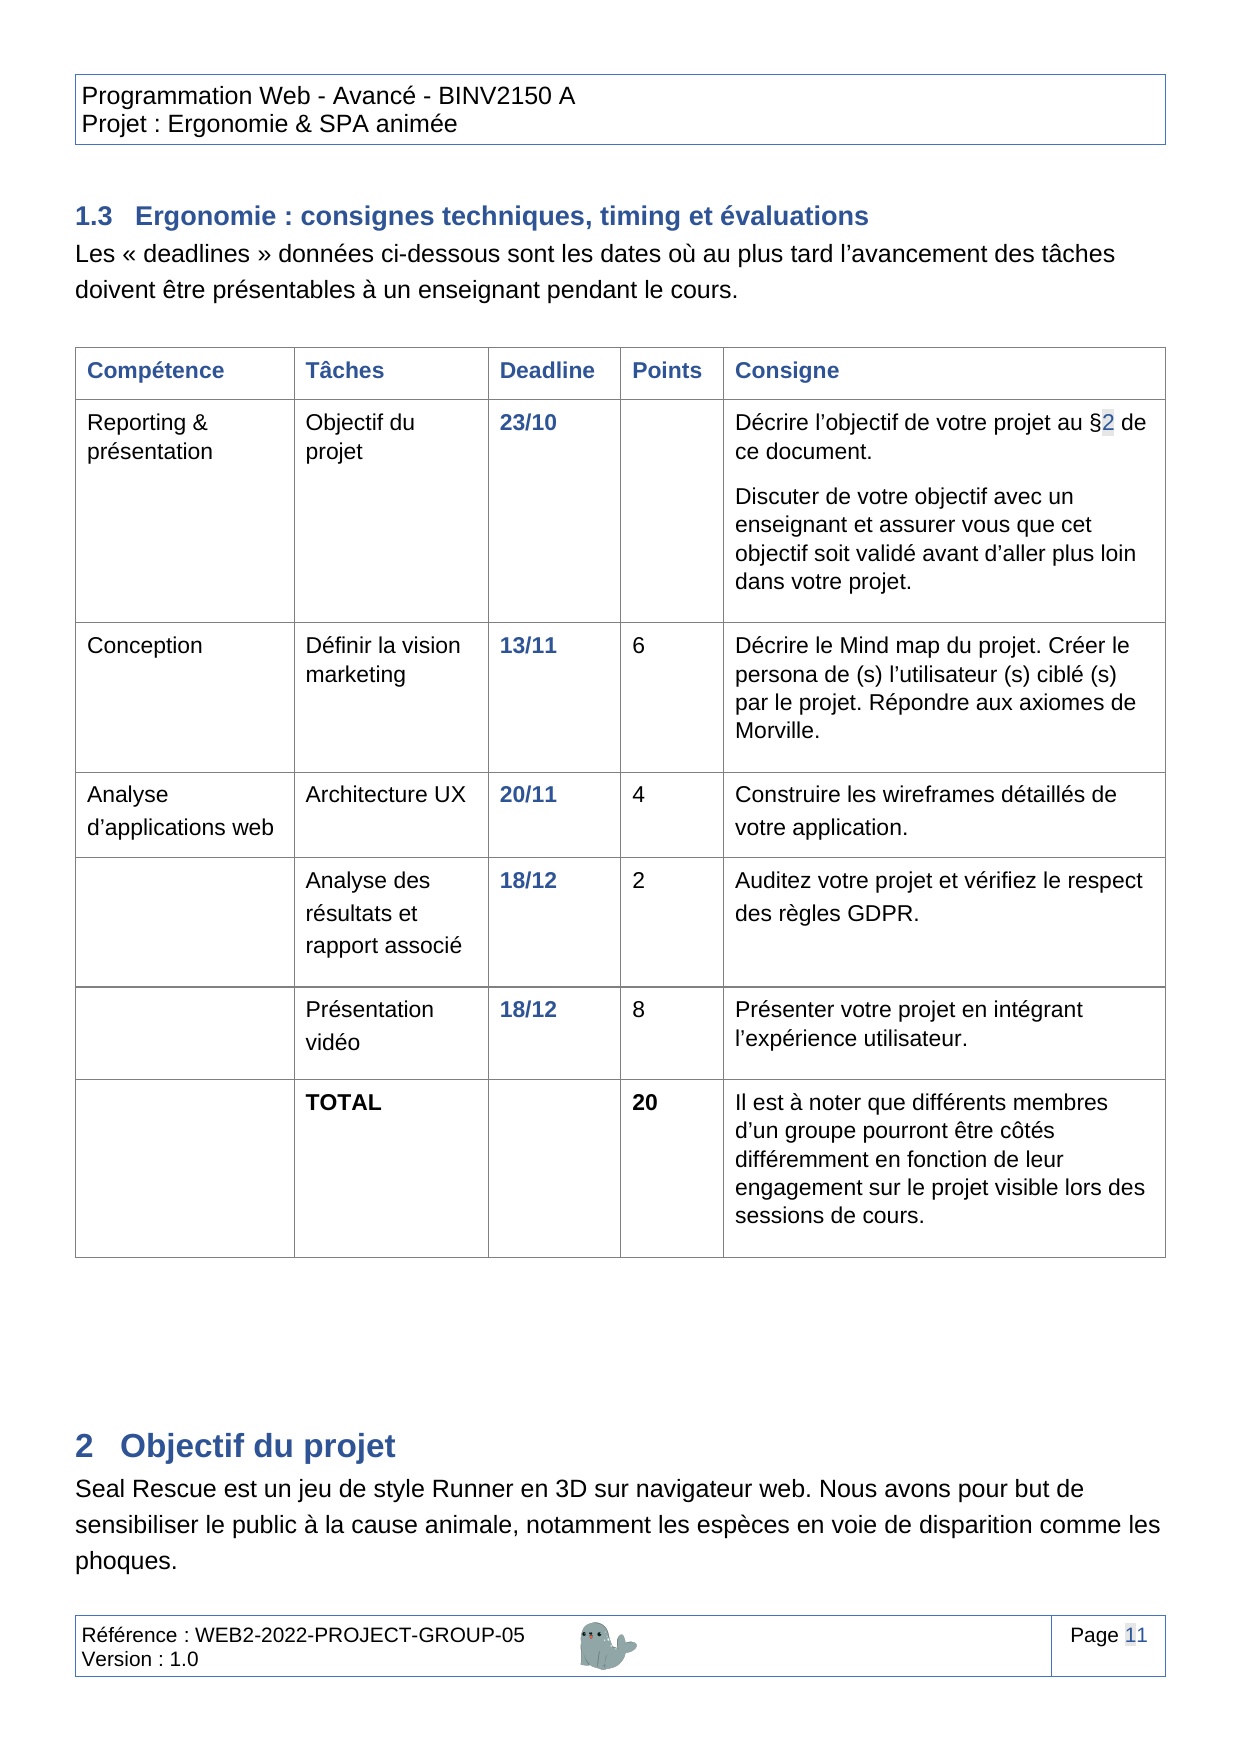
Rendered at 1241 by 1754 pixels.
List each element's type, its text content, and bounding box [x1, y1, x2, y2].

table_cell 20 [621, 1080, 723, 1257]
table_cell Construire les wireframes détaillés de votre application. [724, 773, 1165, 857]
table_cell 2 [621, 858, 723, 986]
table_cell Décrire le Mind map du projet. Créer le persona de (s) l’utilisateur (s) ciblé (s) par le projet. Répondre aux axiomes de Morville. [724, 623, 1165, 772]
subtitle Objectif du projet [75, 1426, 1165, 1465]
table_cell Présentation vidéo [295, 988, 488, 1079]
table_cell Auditez votre projet et vérifiez le respect des règles GDPR. [724, 858, 1165, 986]
table_cell Il est à noter que différents membres d’un groupe pourront être côtés différemment en fonction de leur engagement sur le projet visible lors des sessions de cours. [724, 1080, 1165, 1257]
table_header Consigne [724, 348, 1165, 399]
table_cell Décrire l’objectif de votre projet au §2 de ce document. Discuter de votre objectif avec un enseignant et assurer vous que cet objectif soit validé avant d’aller plus loin dans votre projet. [724, 400, 1165, 622]
table_cell 18/12 [489, 858, 620, 986]
table_cell 8 [621, 988, 723, 1079]
text Les « deadlines » données ci-dessous sont les dates où au plus tard l’avancement des tâches doivent être présentables à un enseignant pendant le cours. [75, 239, 1165, 304]
picture [579, 1618, 637, 1674]
subtitle Ergonomie : consignes techniques, timing et évaluations [75, 200, 1165, 231]
table_cell Reporting & présentation [76, 400, 294, 622]
table_cell Analyse des résultats et rapport associé [295, 858, 488, 986]
table_cell [76, 988, 294, 1079]
table_cell Architecture UX [295, 773, 488, 857]
table_cell [76, 858, 294, 986]
table_cell [76, 1080, 294, 1257]
table_cell Présenter votre projet en intégrant l’expérience utilisateur. [724, 988, 1165, 1079]
table_cell Définir la vision marketing [295, 623, 488, 772]
table_header Tâches [295, 348, 488, 399]
table_cell [621, 400, 723, 622]
table_cell 23/10 [489, 400, 620, 622]
table_cell [489, 1080, 620, 1257]
table_cell TOTAL [295, 1080, 488, 1257]
table_cell 20/11 [489, 773, 620, 857]
table_cell 6 [621, 623, 723, 772]
table_header Compétence [76, 348, 294, 399]
table_cell Objectif du projet [295, 400, 488, 622]
table_header Points [621, 348, 723, 399]
table_cell Analyse d’applications web [76, 773, 294, 857]
table_cell 4 [621, 773, 723, 857]
table_cell 13/11 [489, 623, 620, 772]
table_header Deadline [489, 348, 620, 399]
table_cell Conception [76, 623, 294, 772]
text Seal Rescue est un jeu de style Runner en 3D sur navigateur web. Nous avons pour but de sensibiliser le public à la cause animale, notamment les espèces en voie de disparition comme les phoques. [75, 1474, 1165, 1575]
table_cell 18/12 [489, 988, 620, 1079]
